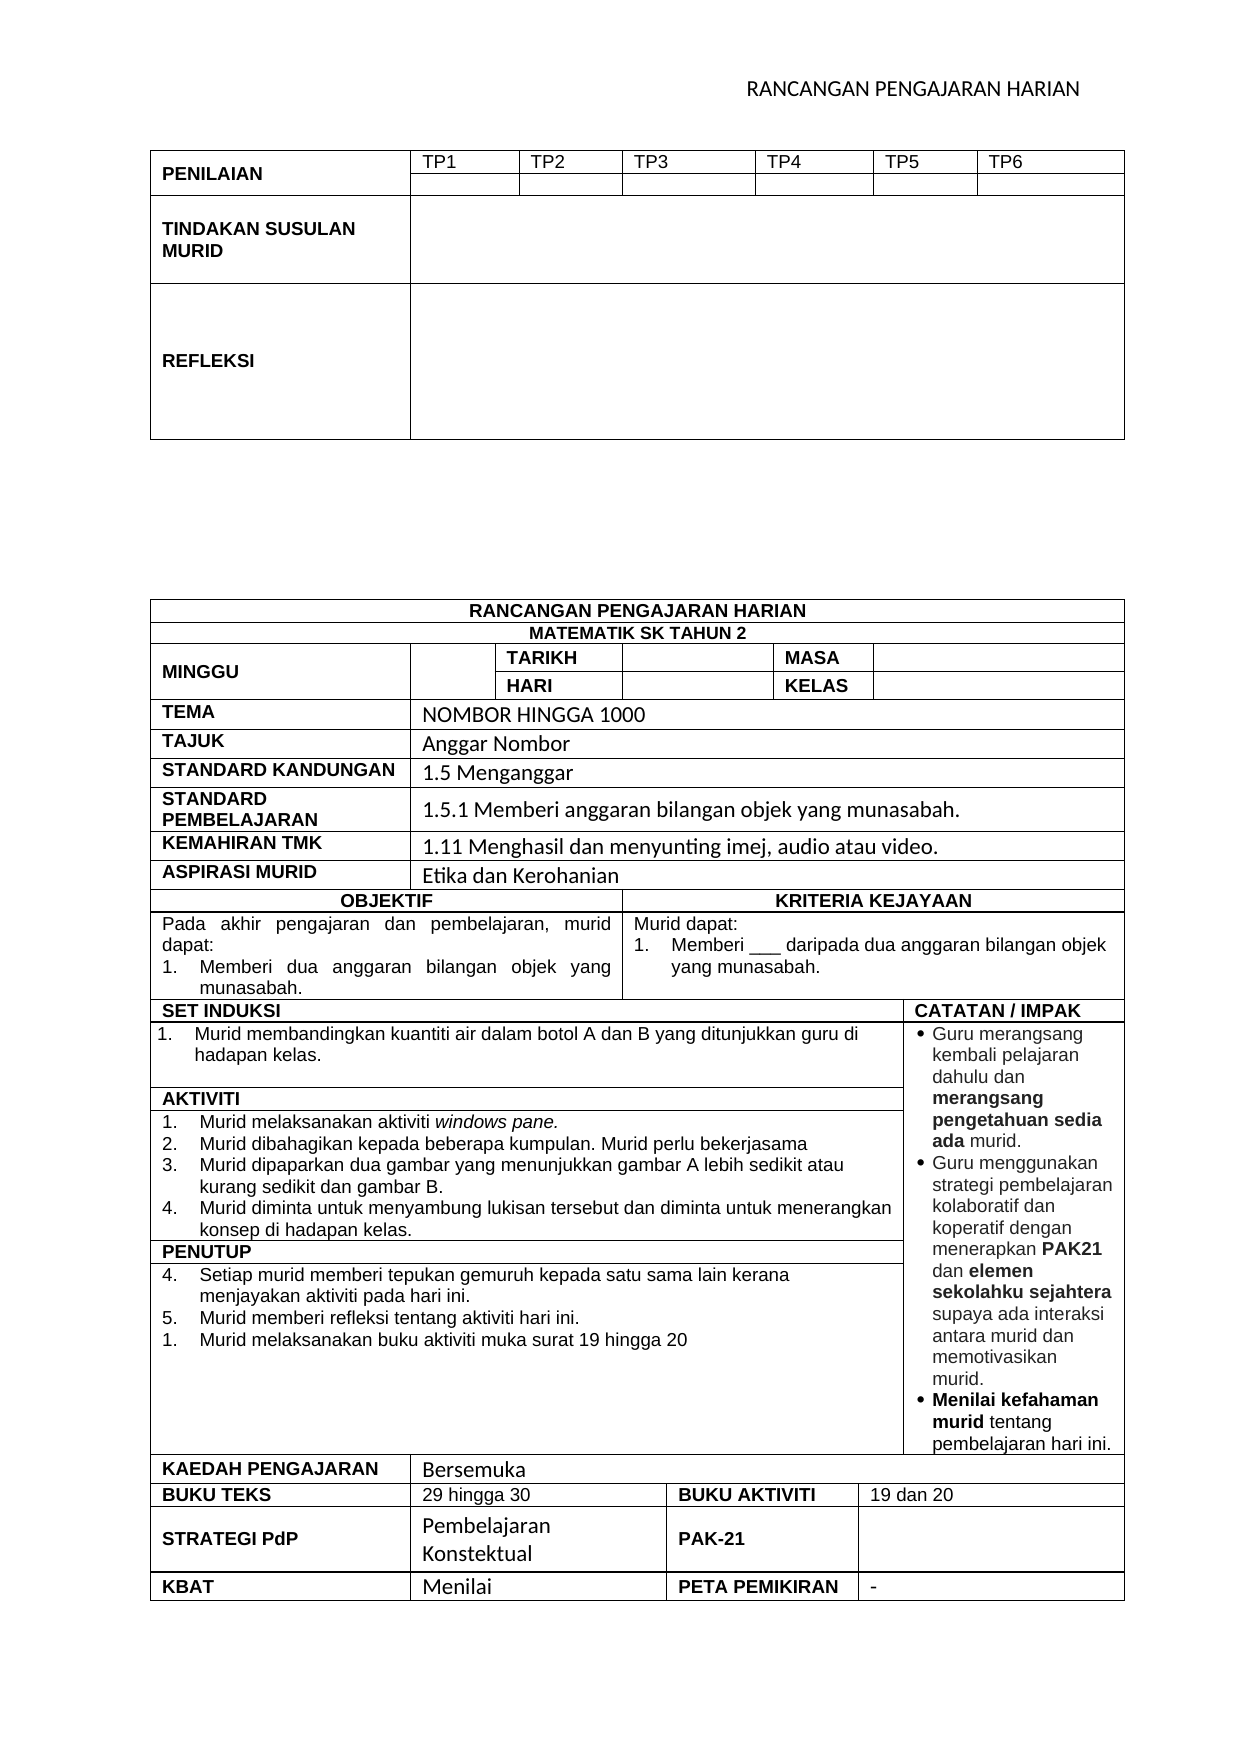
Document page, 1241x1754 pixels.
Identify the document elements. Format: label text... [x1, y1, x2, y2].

table_cell Murid dapat: Memberi ___ daripada dua anggaran bilangan objek yang munasabah. [623, 913, 1124, 999]
table_cell [874, 672, 1124, 699]
table_cell ASPIRASI MURID [151, 861, 410, 889]
table_cell [978, 174, 1124, 195]
table_cell STANDARD KANDUNGAN [151, 759, 410, 787]
table_cell TINDAKAN SUSULAN MURID [151, 196, 410, 282]
table_cell KELAS [774, 672, 873, 699]
table_cell [859, 1507, 1124, 1571]
table_cell PENUTUP [151, 1241, 903, 1263]
table_cell [411, 196, 1124, 282]
table_cell Guru merangsang kembali pelajaran dahulu dan merangsang pengetahuan sedia ada murid. Guru menggunakan strategi pembelajaran kolaboratif dan koperatif dengan menerapkan PAK21 dan elemen sekolahku sejahtera supaya ada interaksi antara murid dan memotivasikan murid. Menilai kefahaman murid tentang pembelajaran hari ini. [904, 1023, 1124, 1454]
table_cell TP2 [520, 151, 622, 173]
table_cell [874, 644, 1124, 671]
table_cell HARI [496, 672, 622, 699]
table_cell [411, 644, 495, 699]
table_cell PAK-21 [667, 1507, 858, 1571]
table_cell [874, 174, 977, 195]
table_cell [411, 284, 1124, 438]
table_cell 19 dan 20 [859, 1484, 1124, 1506]
table_cell KEMAHIRAN TMK [151, 832, 410, 860]
table_cell MINGGU [151, 644, 410, 699]
table_cell BUKU AKTIVITI [667, 1484, 858, 1506]
table_cell AKTIVITI [151, 1088, 903, 1110]
table_cell CATATAN / IMPAK [904, 1000, 1124, 1021]
table_cell [623, 644, 773, 671]
table_cell REFLEKSI [151, 284, 410, 438]
table_header RANCANGAN PENGAJARAN HARIAN [151, 600, 1124, 622]
table_cell STANDARD PEMBELAJARAN [151, 788, 410, 831]
table_cell BUKU TEKS [151, 1484, 410, 1506]
table_cell Pada akhir pengajaran dan pembelajaran, murid dapat: Memberi dua anggaran bilangan objek yang munasabah. [151, 913, 622, 999]
table_cell KAEDAH PENGAJARAN [151, 1455, 410, 1483]
table_cell [756, 174, 873, 195]
table_cell PENILAIAN [151, 151, 410, 195]
table_cell OBJEKTIF [151, 890, 622, 911]
table_cell MASA [774, 644, 873, 671]
table_cell [623, 174, 755, 195]
table_cell KBAT [151, 1573, 410, 1600]
table_cell STRATEGI PdP [151, 1507, 410, 1571]
table_cell TP5 [874, 151, 977, 173]
table_cell PETA PEMIKIRAN [667, 1573, 858, 1600]
table_cell MATEMATIK SK TAHUN 2 [151, 623, 1124, 643]
table_cell TEMA [151, 700, 410, 728]
table_cell [411, 1507, 666, 1571]
table_cell Murid melaksanakan aktiviti windows pane. Murid dibahagikan kepada beberapa kumpulan. Murid perlu bekerjasama Murid dipaparkan dua gambar yang menunjukkan gambar A lebih sedikit atau kurang sedikit dan gambar B. Murid diminta untuk menyambung lukisan tersebut dan diminta untuk menerangkan konsep di hadapan kelas. [151, 1111, 903, 1240]
table_cell TP1 [411, 151, 519, 173]
table_cell KRITERIA KEJAYAAN [623, 890, 1124, 911]
table_cell 29 hingga 30 [411, 1484, 666, 1506]
table_cell TAJUK [151, 730, 410, 757]
table_cell TARIKH [496, 644, 622, 671]
table_cell [411, 174, 519, 195]
table_cell [520, 174, 622, 195]
table_cell TP3 [623, 151, 755, 173]
table_cell [623, 672, 773, 699]
table_cell TP6 [978, 151, 1124, 173]
table_cell Setiap murid memberi tepukan gemuruh kepada satu sama lain kerana menjayakan aktiviti pada hari ini. Murid memberi refleksi tentang aktiviti hari ini. Murid melaksanakan buku aktiviti muka surat 19 hingga 20 [151, 1264, 903, 1454]
table_cell SET INDUKSI [151, 1000, 903, 1021]
table_cell TP4 [756, 151, 873, 173]
table_cell [859, 1573, 1124, 1600]
table_cell Murid membandingkan kuantiti air dalam botol A dan B yang ditunjukkan guru di hadapan kelas. [151, 1023, 903, 1087]
